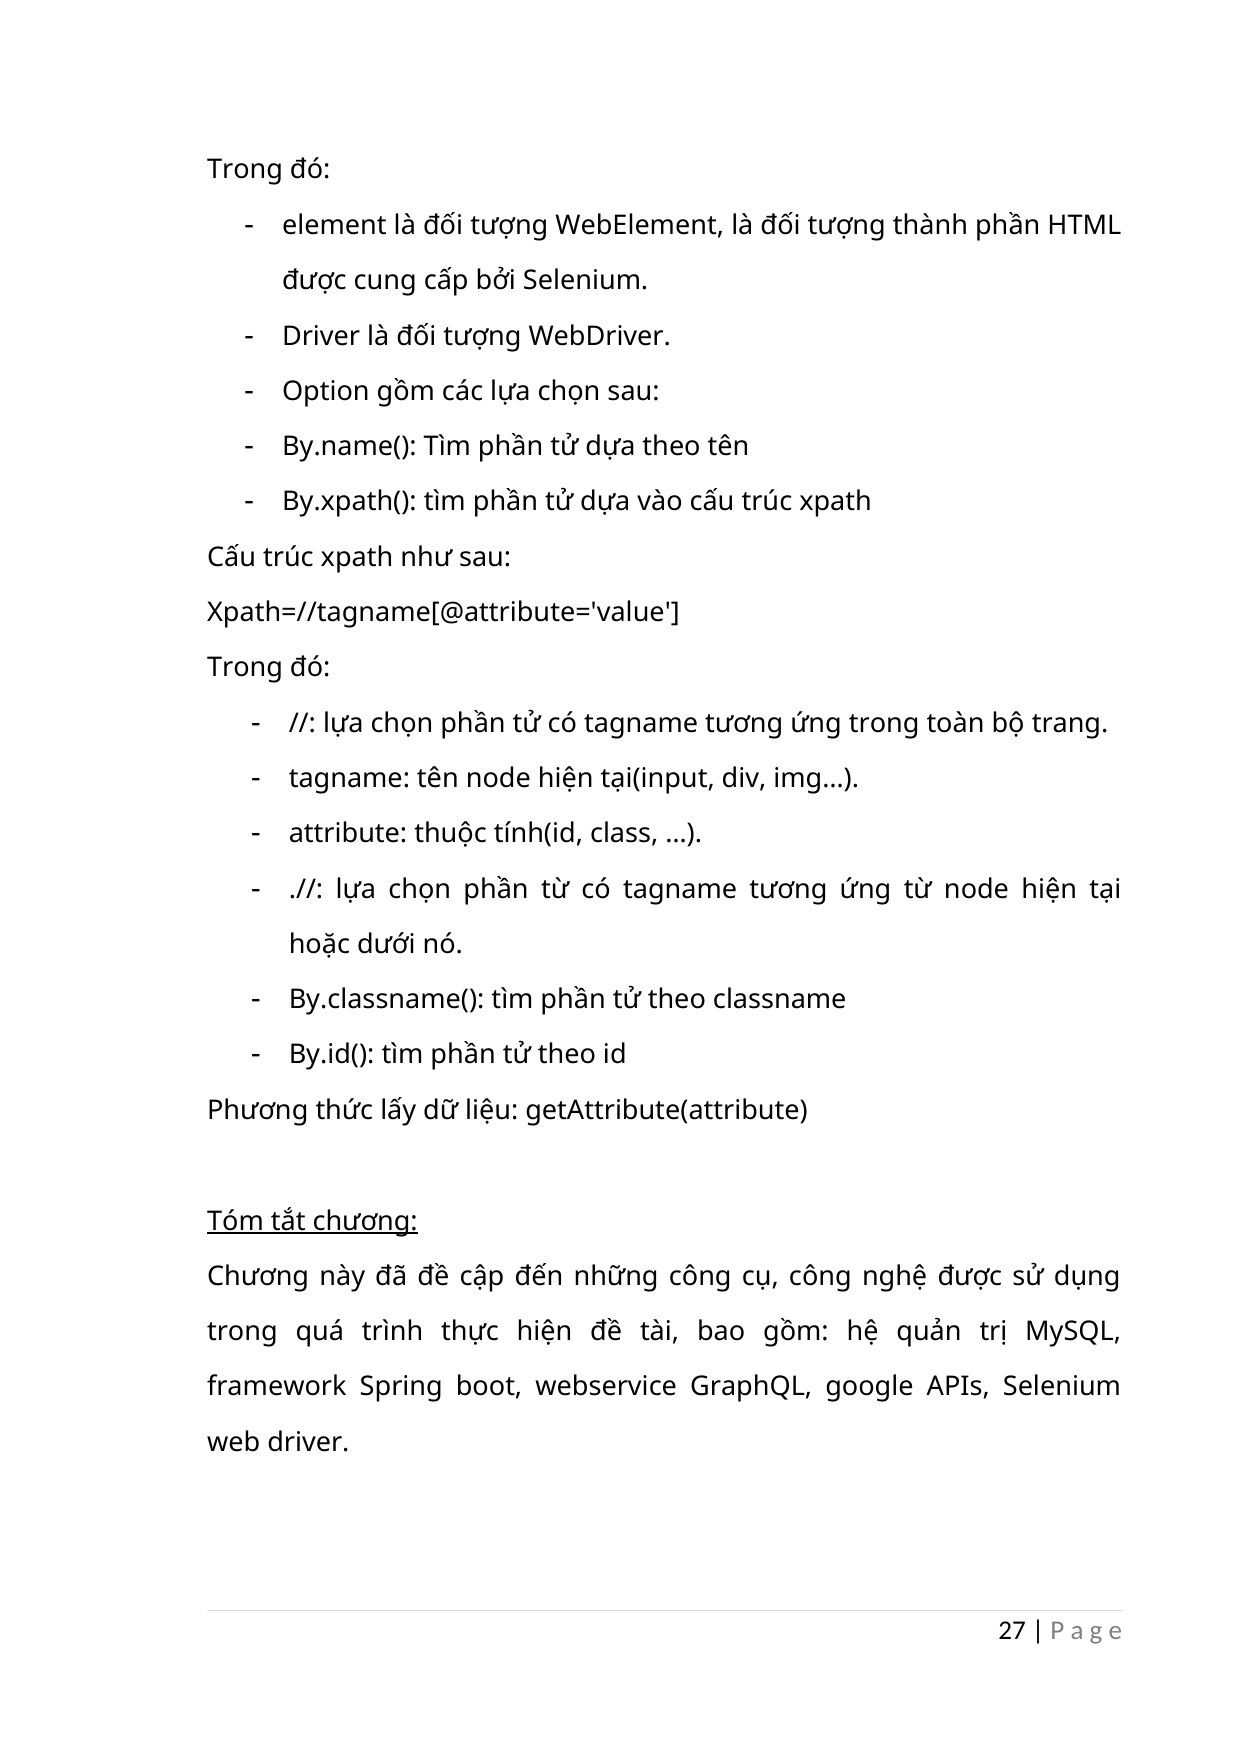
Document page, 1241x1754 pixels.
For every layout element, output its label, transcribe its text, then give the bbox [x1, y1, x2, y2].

list .//: lựa chọn phần từ có tagname tương ứng từ node hiện tại hoặc dưới nó. [251, 869, 1122, 961]
list By.xpath(): tìm phần tử dựa vào cấu trúc xpath [244, 482, 1122, 519]
text Trong đó: [207, 648, 1122, 685]
list tagname: tên node hiện tại(input, div, img…). [251, 758, 1122, 795]
text Cấu trúc xpath như sau: [207, 537, 1122, 574]
list By.id(): tìm phần tử theo id [251, 1035, 1122, 1072]
list //: lựa chọn phần tử có tagname tương ứng trong toàn bộ trang. [251, 703, 1122, 740]
list Option gồm các lựa chọn sau: [244, 371, 1122, 408]
list Driver là đối tượng WebDriver. [244, 316, 1122, 353]
list By.name(): Tìm phần tử dựa theo tên [244, 427, 1122, 463]
text Trong đó: [207, 150, 1122, 187]
list element là đối tượng WebElement, là đối tượng thành phần HTML được cung cấp bởi Selenium. [244, 205, 1122, 297]
text Phương thức lấy dữ liệu: getAttribute(attribute) [207, 1090, 1122, 1127]
text Chương này đã đề cập đến những công cụ, công nghệ được sử dụng trong quá trình thực hiện đề tài, bao gồm: hệ quản trị MySQL, framework Spring boot, webservice GraphQL, google APIs, Selenium web driver. [207, 1256, 1122, 1459]
list attribute: thuộc tính(id, class, …). [251, 814, 1122, 851]
text Tóm tắt chương: [207, 1201, 1122, 1238]
text Xpath=//tagname[@attribute='value'] [207, 592, 1122, 629]
list By.classname(): tìm phần tử theo classname [251, 980, 1122, 1017]
